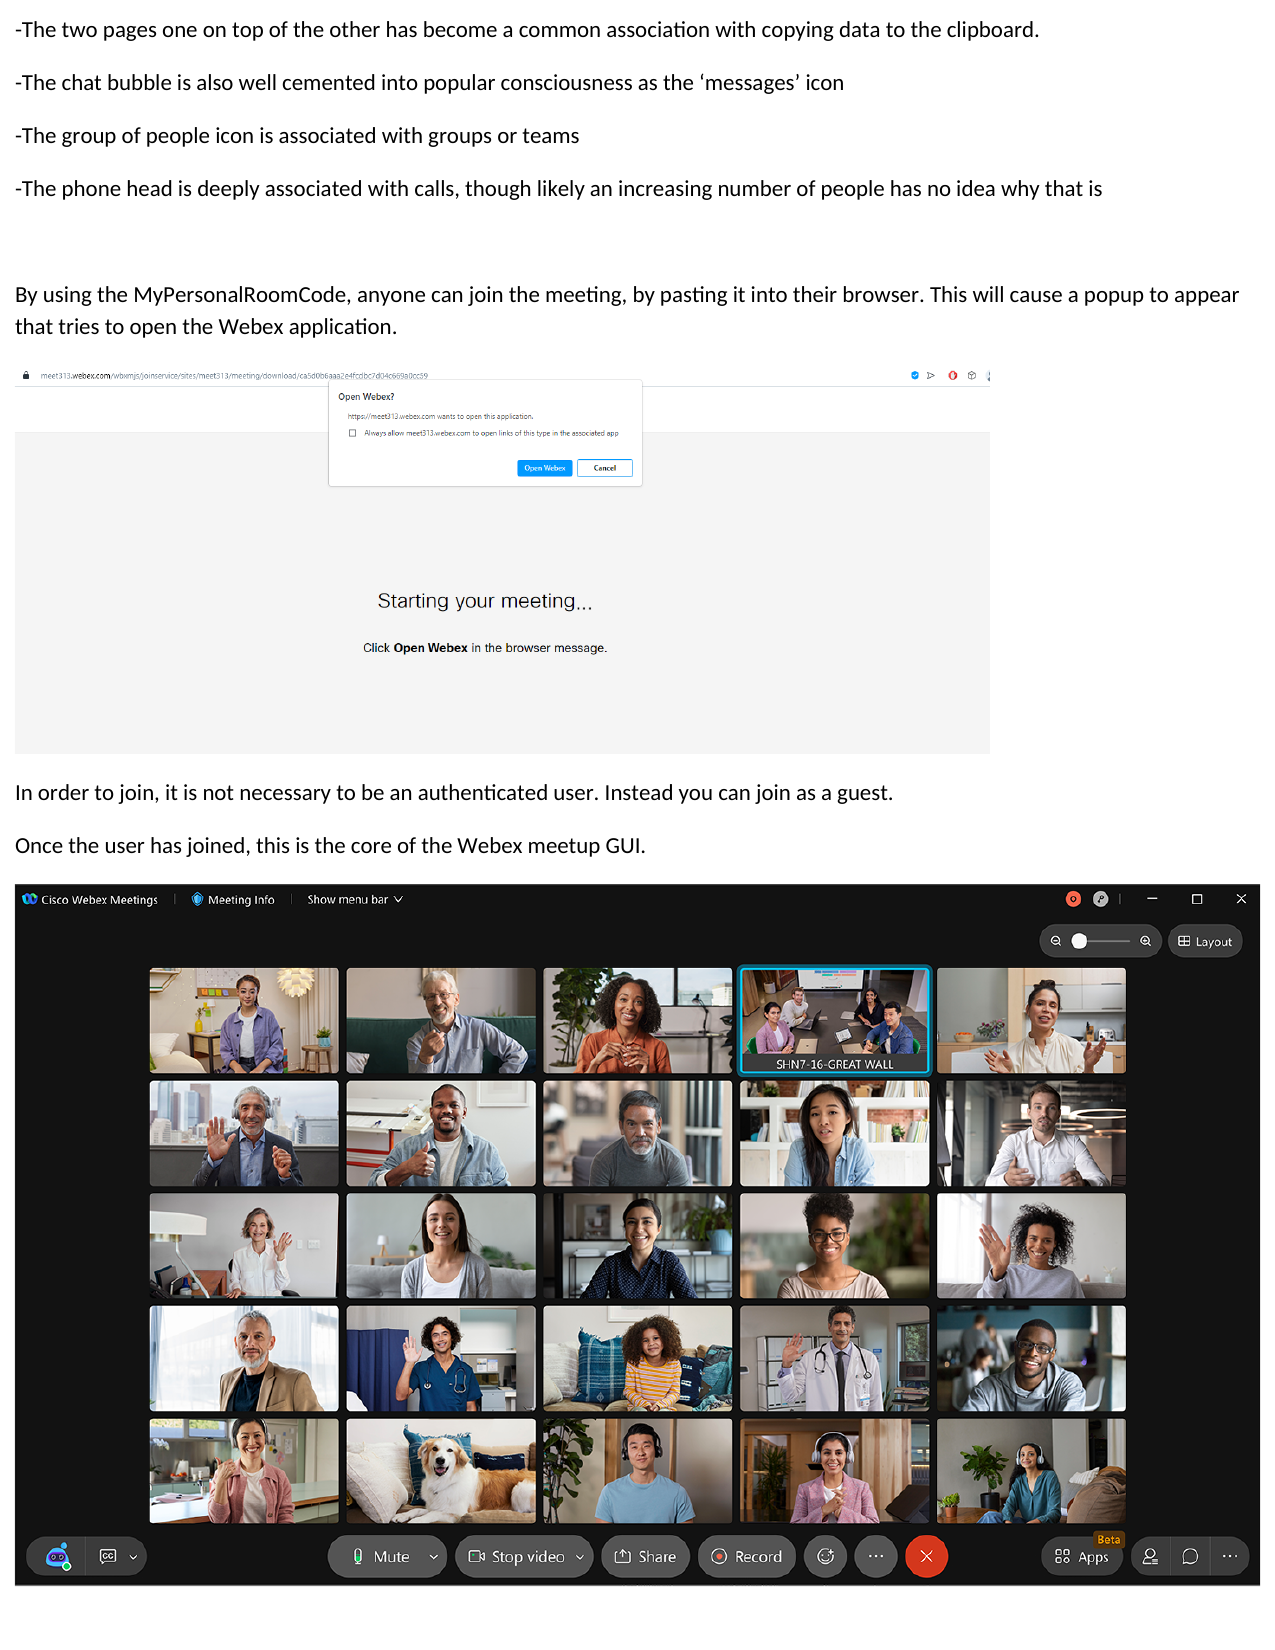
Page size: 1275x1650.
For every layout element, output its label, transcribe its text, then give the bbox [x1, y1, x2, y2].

picture [14, 884, 1261, 1587]
text -The two pages one on top of the other has become a common association with copying data to the clipboard. [15, 15, 1260, 43]
text Once the user has joined, this is the core of the Webex meetup GUI. [15, 831, 1260, 859]
picture [14, 365, 990, 754]
text -The chat bubble is also well cemented into popular consciousness as the ‘messages’ icon [15, 68, 1260, 96]
text By using the MyPersonalRoomCode, anyone can join the meeting, by pasting it into their browser. This will cause a popup to appear that tries to open the Webex application. [15, 280, 1260, 340]
text In order to join, it is not necessary to be an authenticated user. Instead you can join as a guest. [15, 778, 1260, 806]
text -The group of people icon is associated with groups or teams [15, 121, 1260, 149]
text -The phone head is deeply associated with calls, though likely an increasing number of people has no idea why that is [15, 174, 1260, 202]
